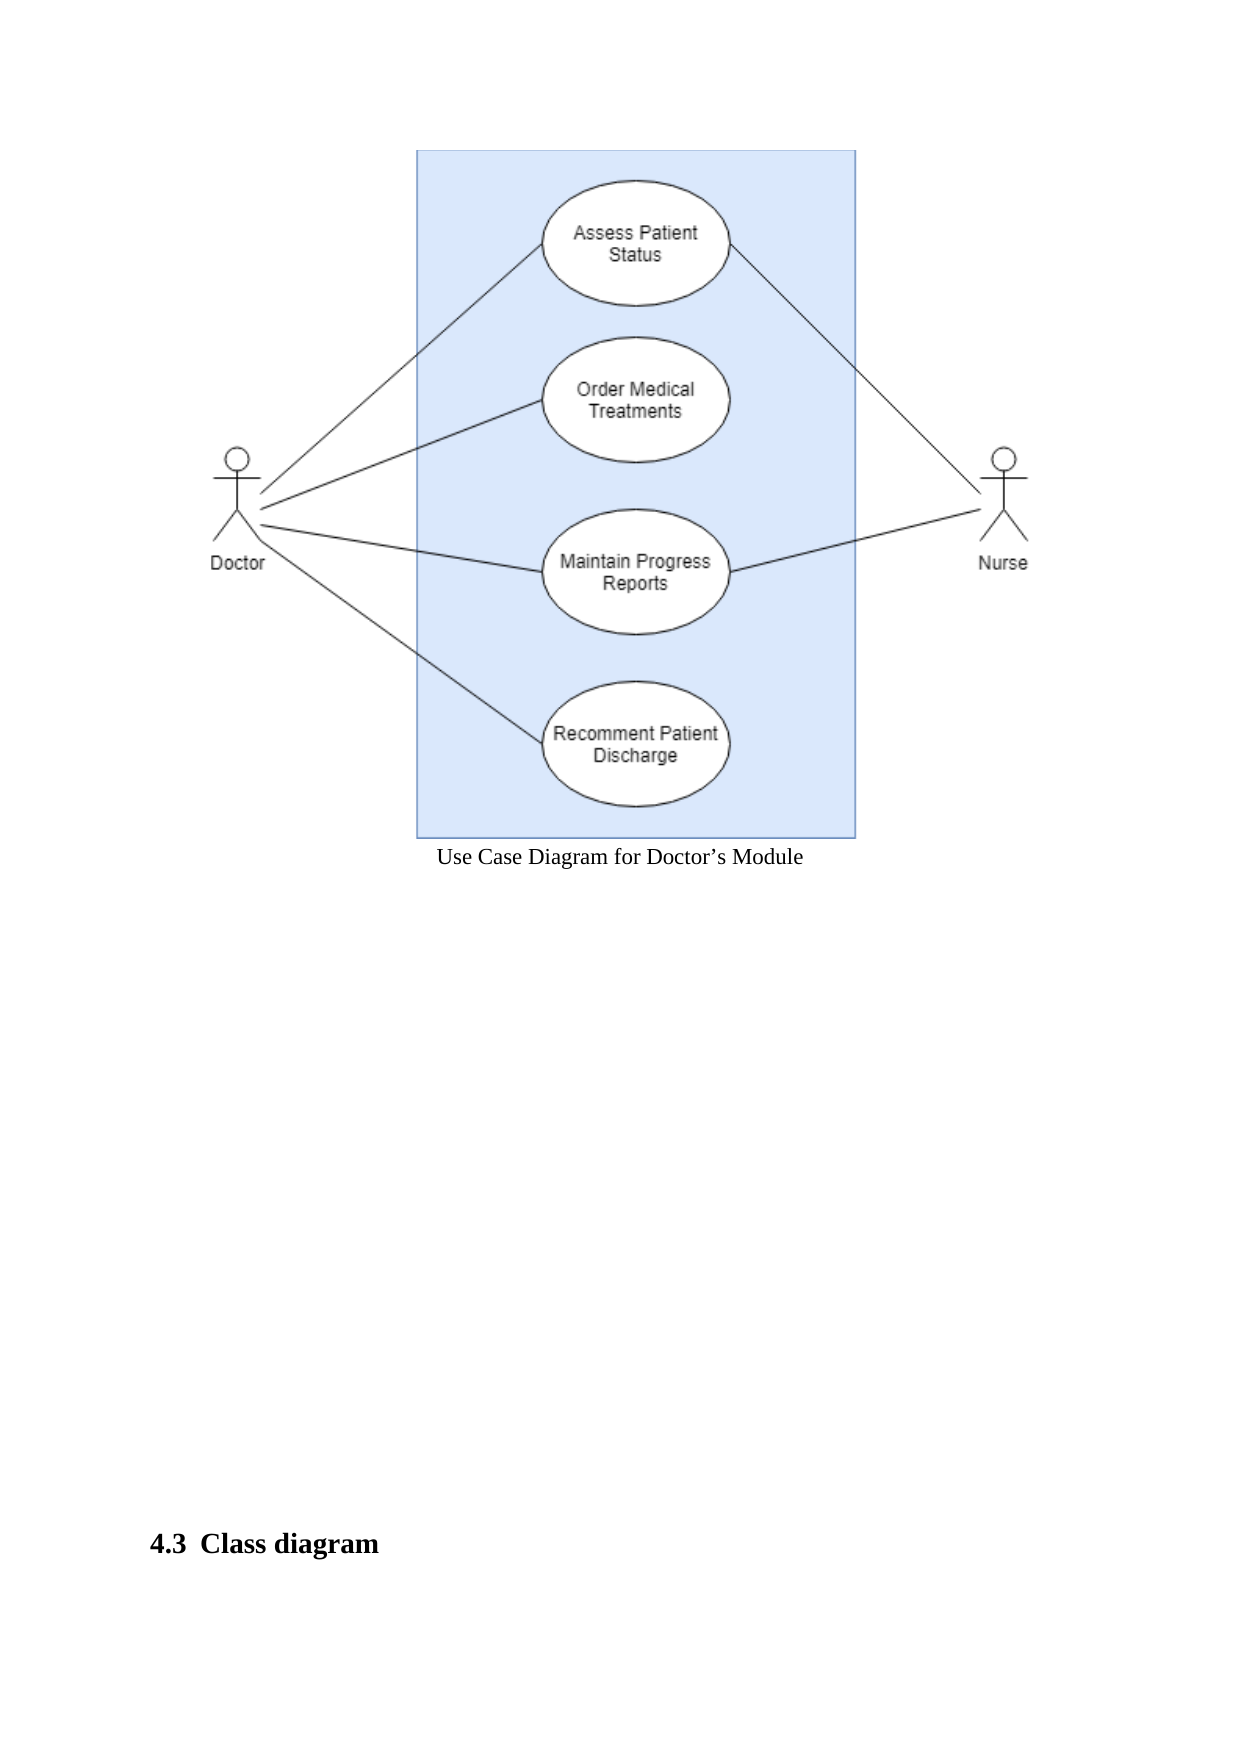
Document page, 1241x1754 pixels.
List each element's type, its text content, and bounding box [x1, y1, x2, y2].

text Use Case Diagram for Doctor’s Module [112, 843, 1128, 869]
picture [210, 150, 1030, 839]
list Class diagram [150, 1527, 1128, 1560]
